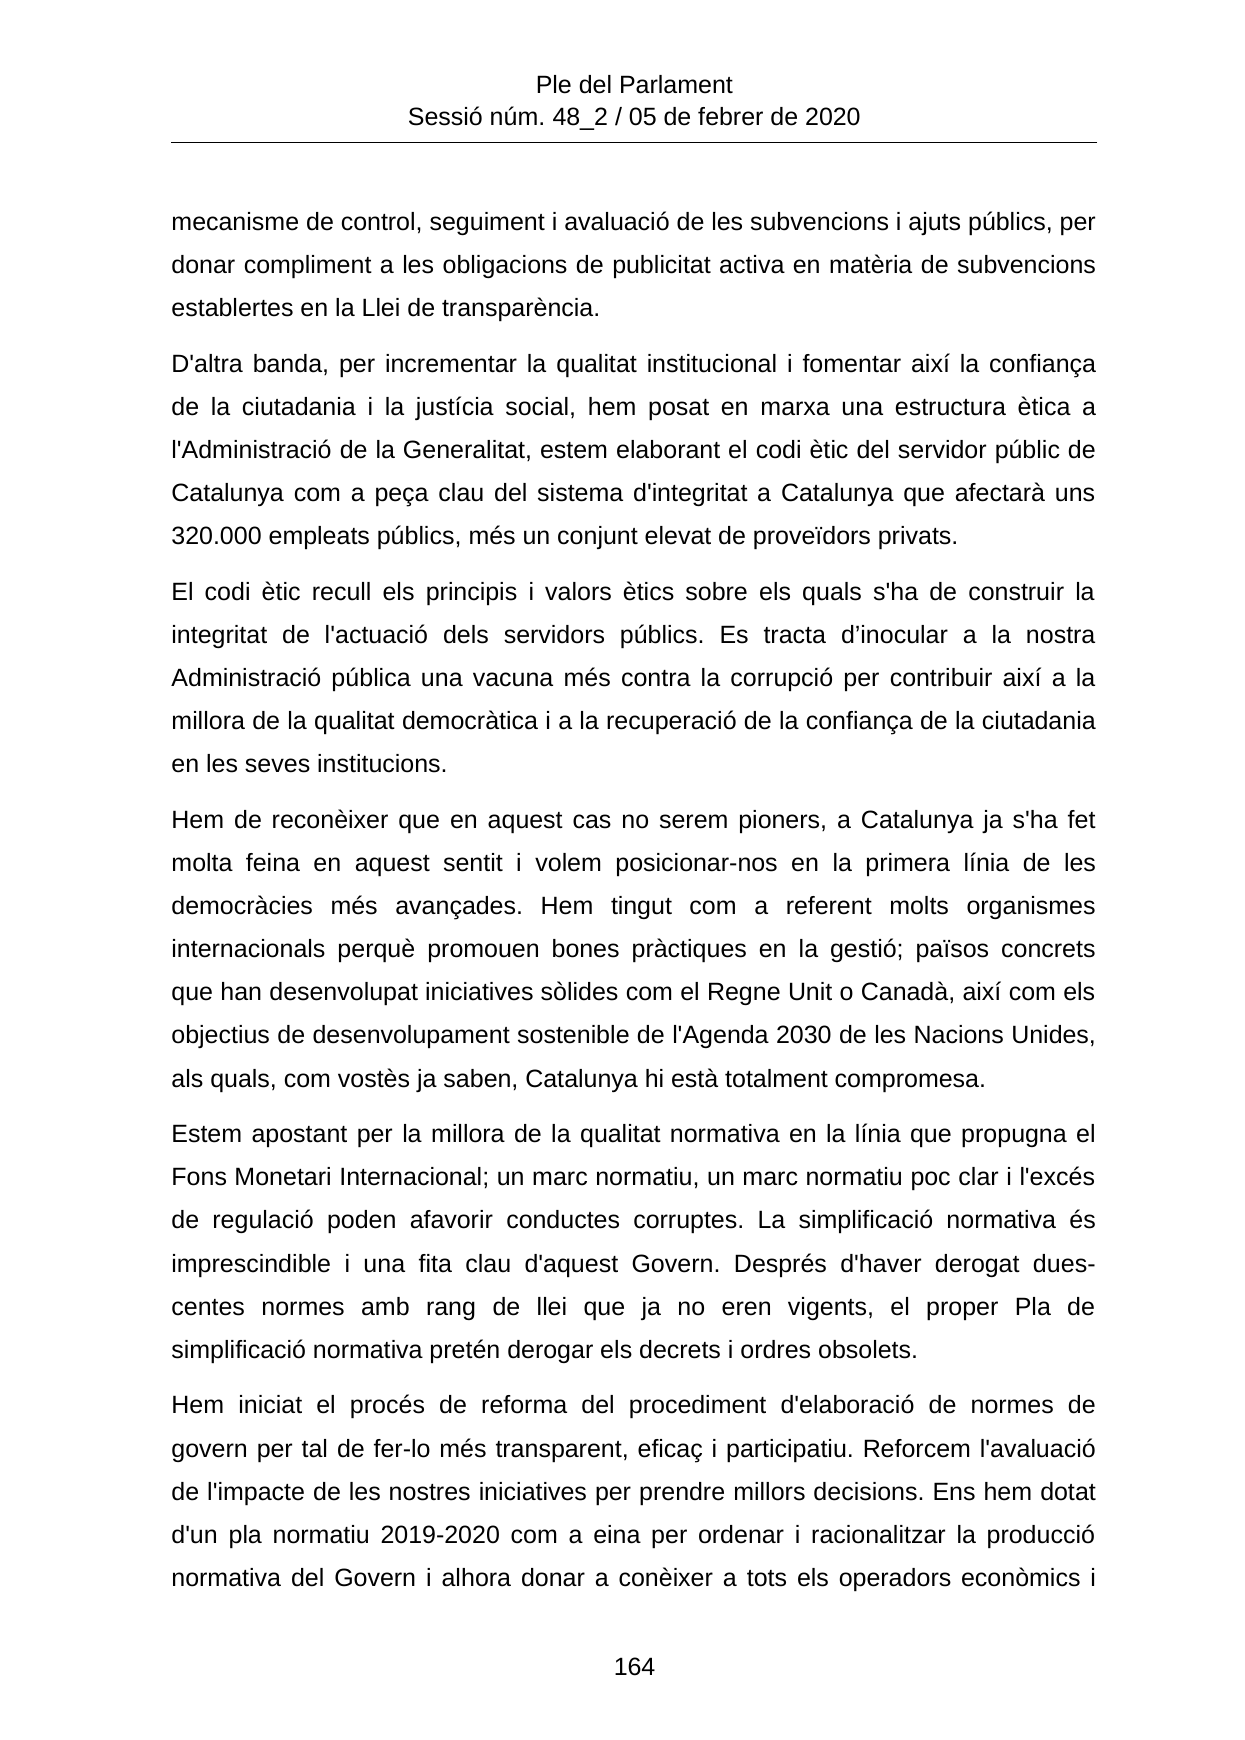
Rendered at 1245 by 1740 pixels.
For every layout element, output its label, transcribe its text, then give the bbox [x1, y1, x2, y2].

text Estem apostant per la millora de la qualitat normativa en la línia que propugna el Fons Monetari Internacional; un marc normatiu, un marc normatiu poc clar i l'excés de regulació poden afavorir conductes corruptes. La simplificació normativa és imprescindible i una fita clau d'aquest Govern. Després d'haver derogat dues-centes normes amb rang de llei que ja no eren vigents, el proper Pla de simplificació normativa pretén derogar els decrets i ordres obsolets. [171, 1119, 1097, 1364]
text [171, 207, 1097, 322]
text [171, 1391, 1097, 1592]
text Hem de reconèixer que en aquest cas no serem pioners, a Catalunya ja s'ha fet molta feina en aquest sentit i volem posicionar-nos en la primera línia de les democràcies més avançades. Hem tingut com a referent molts organismes internacionals perquè promouen bones pràctiques en la gestió; països concrets que han desenvolupat iniciatives sòlides com el Regne Unit o Canadà, així com els objectius de desenvolupament sostenible de l'Agenda 2030 de les Nacions Unides, als quals, com vostès ja saben, Catalunya hi està totalment compromesa. [171, 805, 1097, 1092]
text D'altra banda, per incrementar la qualitat institucional i fomentar així la confiança de la ciutadania i la justícia social, hem posat en marxa una estructura ètica a l'Administració de la Generalitat, estem elaborant el codi ètic del servidor públic de Catalunya com a peça clau del sistema d'integritat a Catalunya que afectarà uns 320.000 empleats públics, més un conjunt elevat de proveïdors privats. [171, 349, 1097, 550]
text El codi ètic recull els principis i valors ètics sobre els quals s'ha de construir la integritat de l'actuació dels servidors públics. Es tracta d’inocular a la nostra Administració pública una vacuna més contra la corrupció per contribuir així a la millora de la qualitat democràtica i a la recuperació de la confiança de la ciutadania en les seves institucions. [171, 577, 1097, 778]
